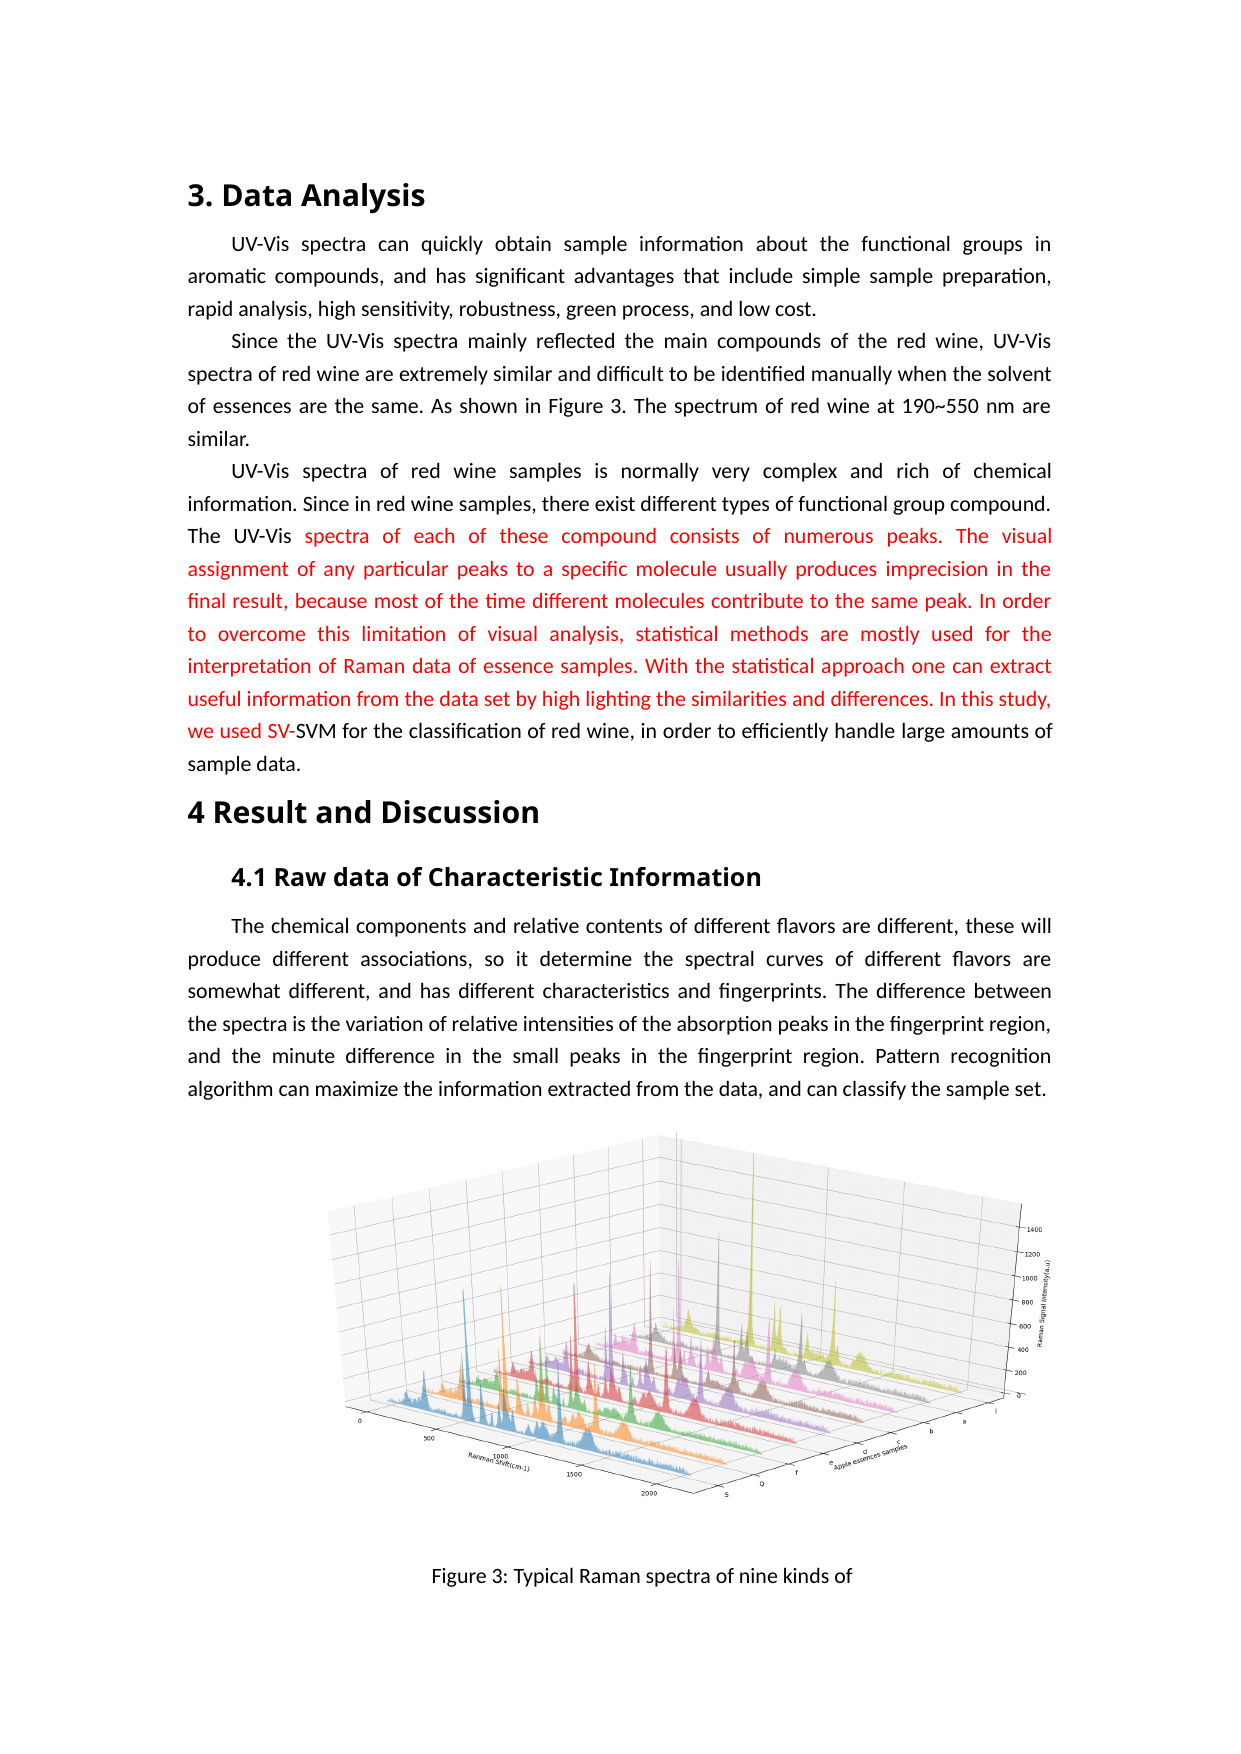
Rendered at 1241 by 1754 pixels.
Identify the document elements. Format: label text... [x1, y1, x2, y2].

text The chemical components and relative contents of different flavors are different, these will produce different associations, so it determine the spectral curves of different flavors are somewhat different, and has different characteristics and fingerprints. The difference between the spectra is the variation of relative intensities of the absorption peaks in the fingerprint region, and the minute difference in the small peaks in the fingerprint region. Pattern recognition algorithm can maximize the information extracted from the data, and can classify the sample set. [187, 909, 1053, 1104]
text 4.1 Raw data of Characteristic Information [187, 844, 1053, 909]
text UV-Vis spectra of red wine samples is normally very complex and rich of chemical information. Since in red wine samples, there exist different types of functional group compound. The UV-Vis spectra of each of these compound consists of numerous peaks. The visual assignment of any particular peaks to a specific molecule usually produces imprecision in the final result, because most of the time different molecules contribute to the same peak. In order to overcome this limitation of visual analysis, statistical methods are mostly used for the interpretation of Raman data of essence samples. With the statistical approach one can extract useful information from the data set by high lighting the similarities and differences. In this study, we used SV-SVM for the classification of red wine, in order to efficiently handle large amounts of sample data. [187, 454, 1053, 779]
text Figure 3: Typical Raman spectra of nine kinds of [187, 1559, 1053, 1592]
text Since the UV-Vis spectra mainly reflected the main compounds of the red wine, UV-Vis spectra of red wine are extremely similar and difficult to be identified manually when the solvent of essences are the same. As shown in Figure 3. The spectrum of red wine at 190~550 nm are similar. [187, 324, 1053, 454]
text 3. Data Analysis [187, 162, 1053, 227]
text UV-Vis spectra can quickly obtain sample information about the functional groups in aromatic compounds, and has significant advantages that include simple sample preparation, rapid analysis, high sensitivity, robustness, green process, and low cost. [187, 227, 1053, 324]
text 4 Result and Discussion [187, 779, 1053, 844]
